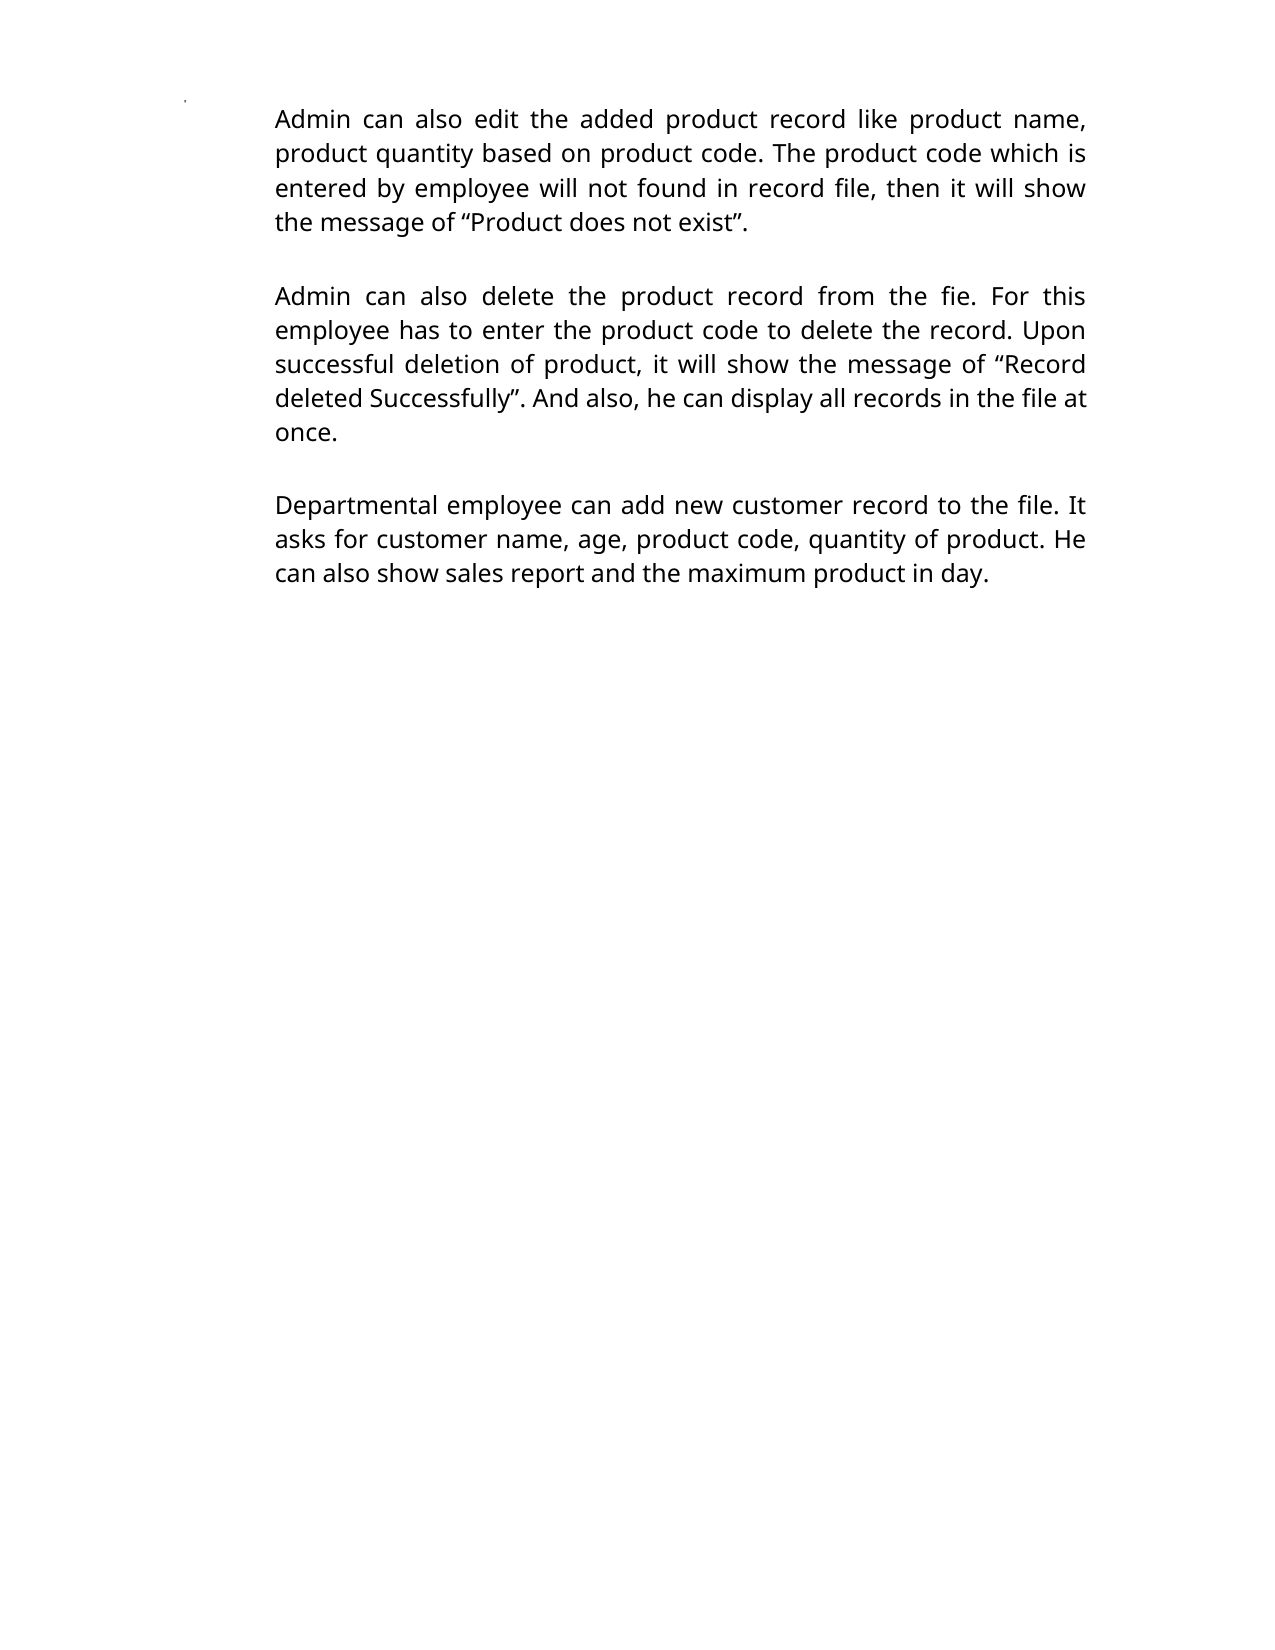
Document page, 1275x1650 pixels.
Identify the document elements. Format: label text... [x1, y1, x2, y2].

text Departmental employee can add new customer record to the file. It asks for customer name, age, product code, quantity of product. He can also show sales report and the maximum product in day. [274, 488, 1088, 590]
text Admin can also edit the added product record like product name, product quantity based on product code. The product code which is entered by employee will not found in record file, then it will show the message of “Product does not exist”. [274, 102, 1088, 238]
text Admin can also delete the product record from the fie. For this employee has to enter the product code to delete the record. Upon successful deletion of product, it will show the message of “Record deleted Successfully”. And also, he can display all records in the file at once. [274, 278, 1088, 449]
